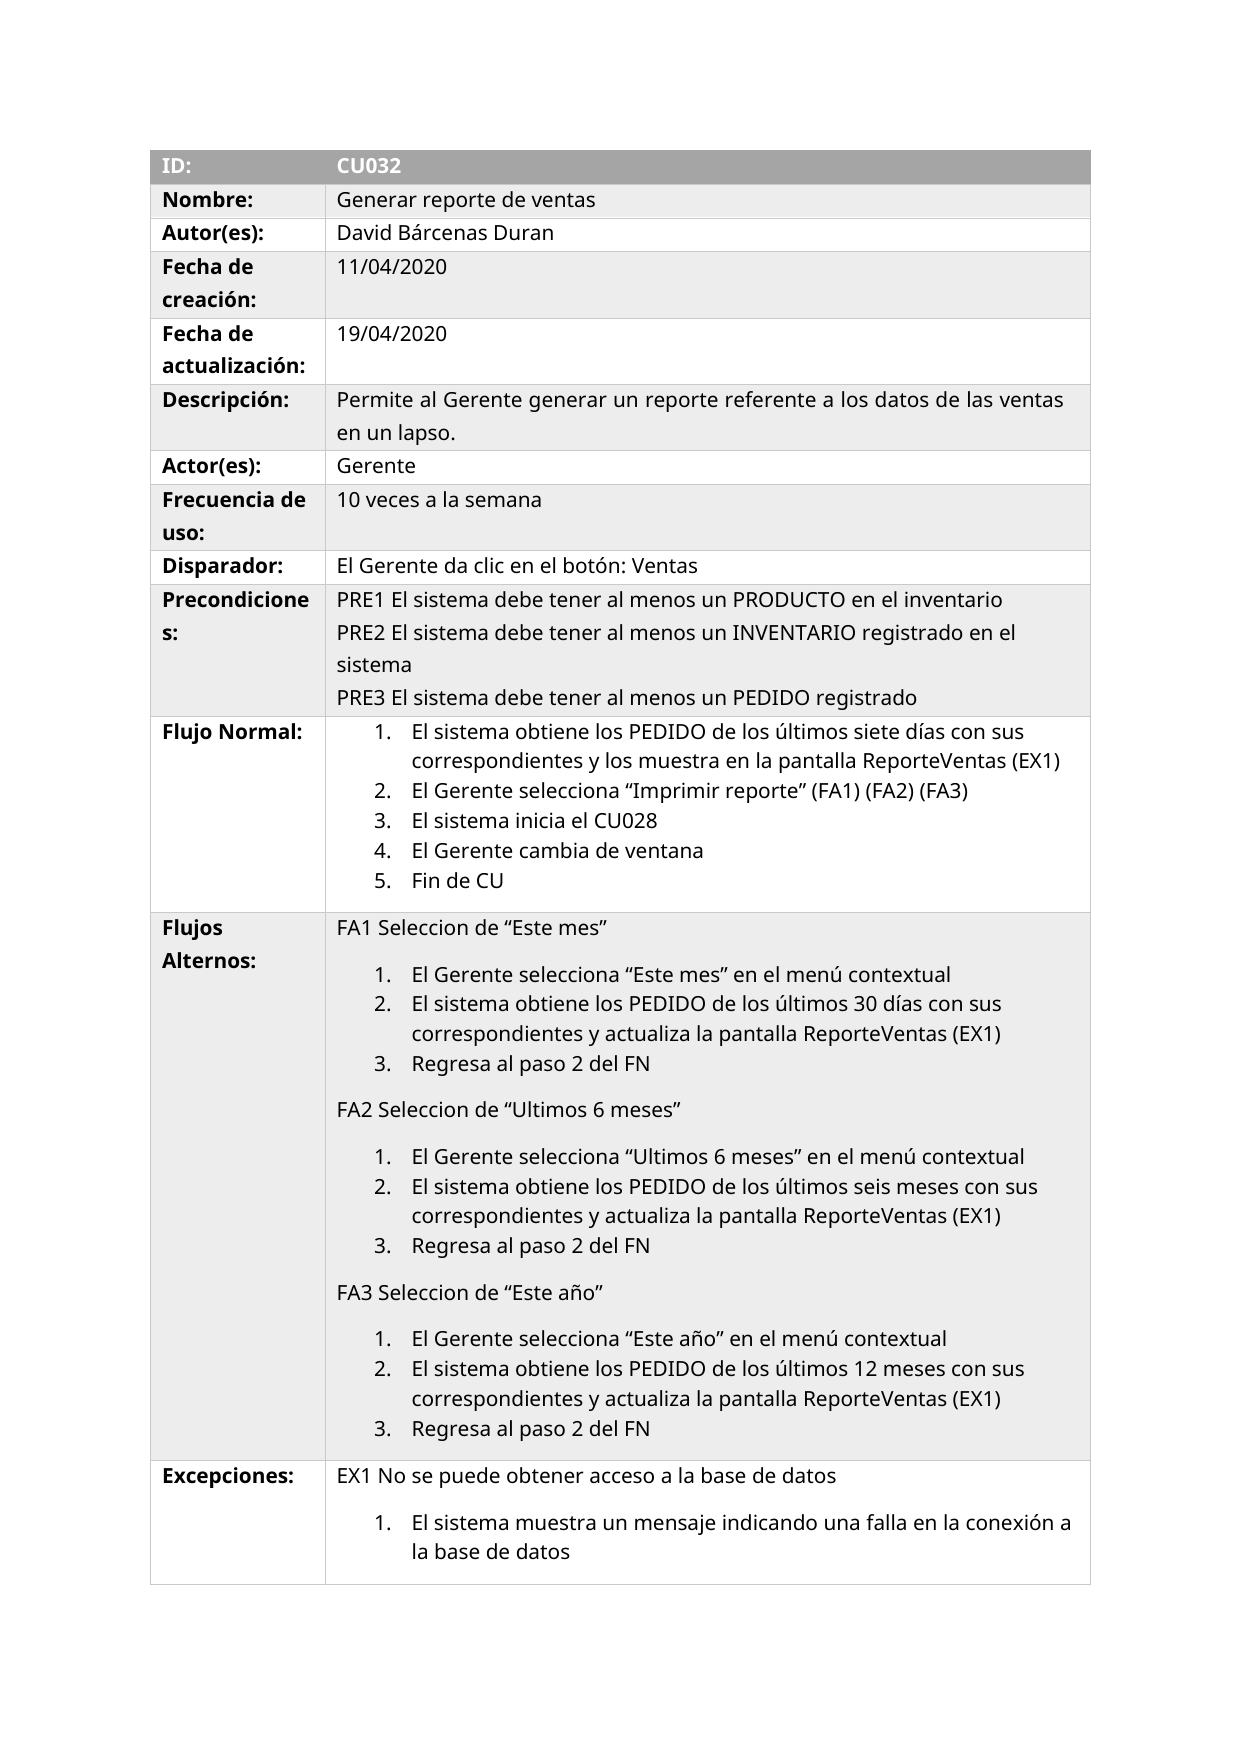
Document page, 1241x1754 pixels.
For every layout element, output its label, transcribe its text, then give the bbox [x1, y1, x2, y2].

table_cell Frecuencia de uso: [151, 485, 325, 550]
table_cell Nombre: [151, 185, 325, 217]
table_cell El sistema obtiene los PEDIDO de los últimos siete días con sus correspondientes y los muestra en la pantalla ReporteVentas (EX1) El Gerente selecciona “Imprimir reporte” (FA1) (FA2) (FA3) El sistema inicia el CU028 El Gerente cambia de ventana Fin de CU [326, 717, 1090, 912]
table_cell Descripción: [151, 385, 325, 450]
table_cell Excepciones: [151, 1461, 325, 1584]
table_cell Gerente [326, 451, 1090, 484]
table_cell El Gerente da clic en el botón: Ventas [326, 551, 1090, 584]
table_cell 11/04/2020 [326, 252, 1090, 318]
table_cell Fecha de actualización: [151, 319, 325, 384]
table_cell David Bárcenas Duran [326, 219, 1090, 251]
table_header CU032 [326, 151, 1090, 184]
table_cell Flujo Normal: [151, 717, 325, 912]
table_cell Actor(es): [151, 451, 325, 484]
table_cell Generar reporte de ventas [326, 185, 1090, 217]
table_cell Precondiciones: [151, 585, 325, 716]
table_cell Flujos Alternos: [151, 913, 325, 1460]
table_cell Autor(es): [151, 219, 325, 251]
table_cell FA1 Seleccion de “Este mes” El Gerente selecciona “Este mes” en el menú contextual El sistema obtiene los PEDIDO de los últimos 30 días con sus correspondientes y actualiza la pantalla ReporteVentas (EX1) Regresa al paso 2 del FN FA2 Seleccion de “Ultimos 6 meses” El Gerente selecciona “Ultimos 6 meses” en el menú contextual El sistema obtiene los PEDIDO de los últimos seis meses con sus correspondientes y actualiza la pantalla ReporteVentas (EX1) Regresa al paso 2 del FN FA3 Seleccion de “Este año” El Gerente selecciona “Este año” en el menú contextual El sistema obtiene los PEDIDO de los últimos 12 meses con sus correspondientes y actualiza la pantalla ReporteVentas (EX1) Regresa al paso 2 del FN [326, 913, 1090, 1460]
table_cell Disparador: [151, 551, 325, 584]
table_cell 19/04/2020 [326, 319, 1090, 384]
table_cell Fecha de creación: [151, 252, 325, 318]
table_cell PRE1 El sistema debe tener al menos un PRODUCTO en el inventario PRE2 El sistema debe tener al menos un INVENTARIO registrado en el sistema PRE3 El sistema debe tener al menos un PEDIDO registrado [326, 585, 1090, 716]
table_cell Permite al Gerente generar un reporte referente a los datos de las ventas en un lapso. [326, 385, 1090, 450]
table_cell 10 veces a la semana [326, 485, 1090, 550]
table_header ID: [151, 151, 325, 184]
